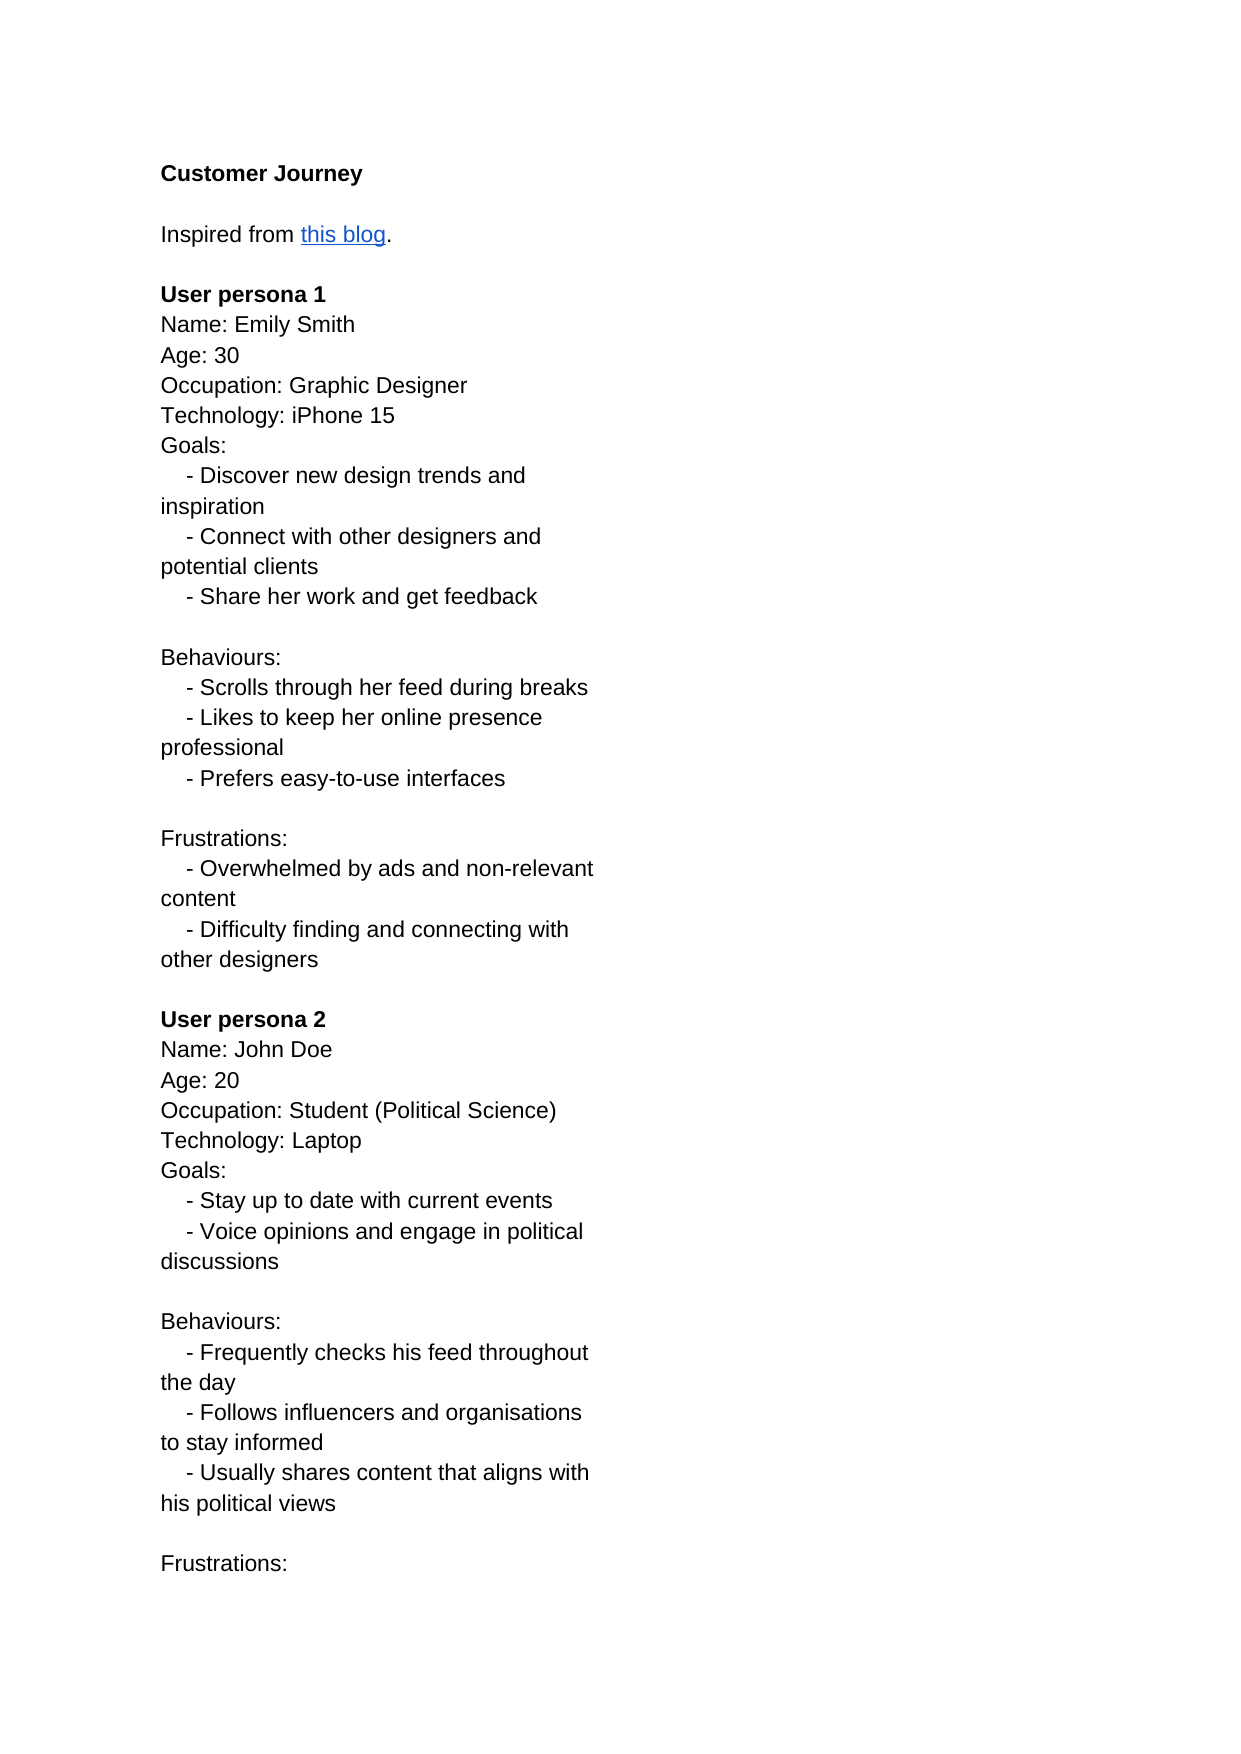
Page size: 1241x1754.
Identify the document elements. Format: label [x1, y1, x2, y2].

table_header [150, 150, 607, 1591]
